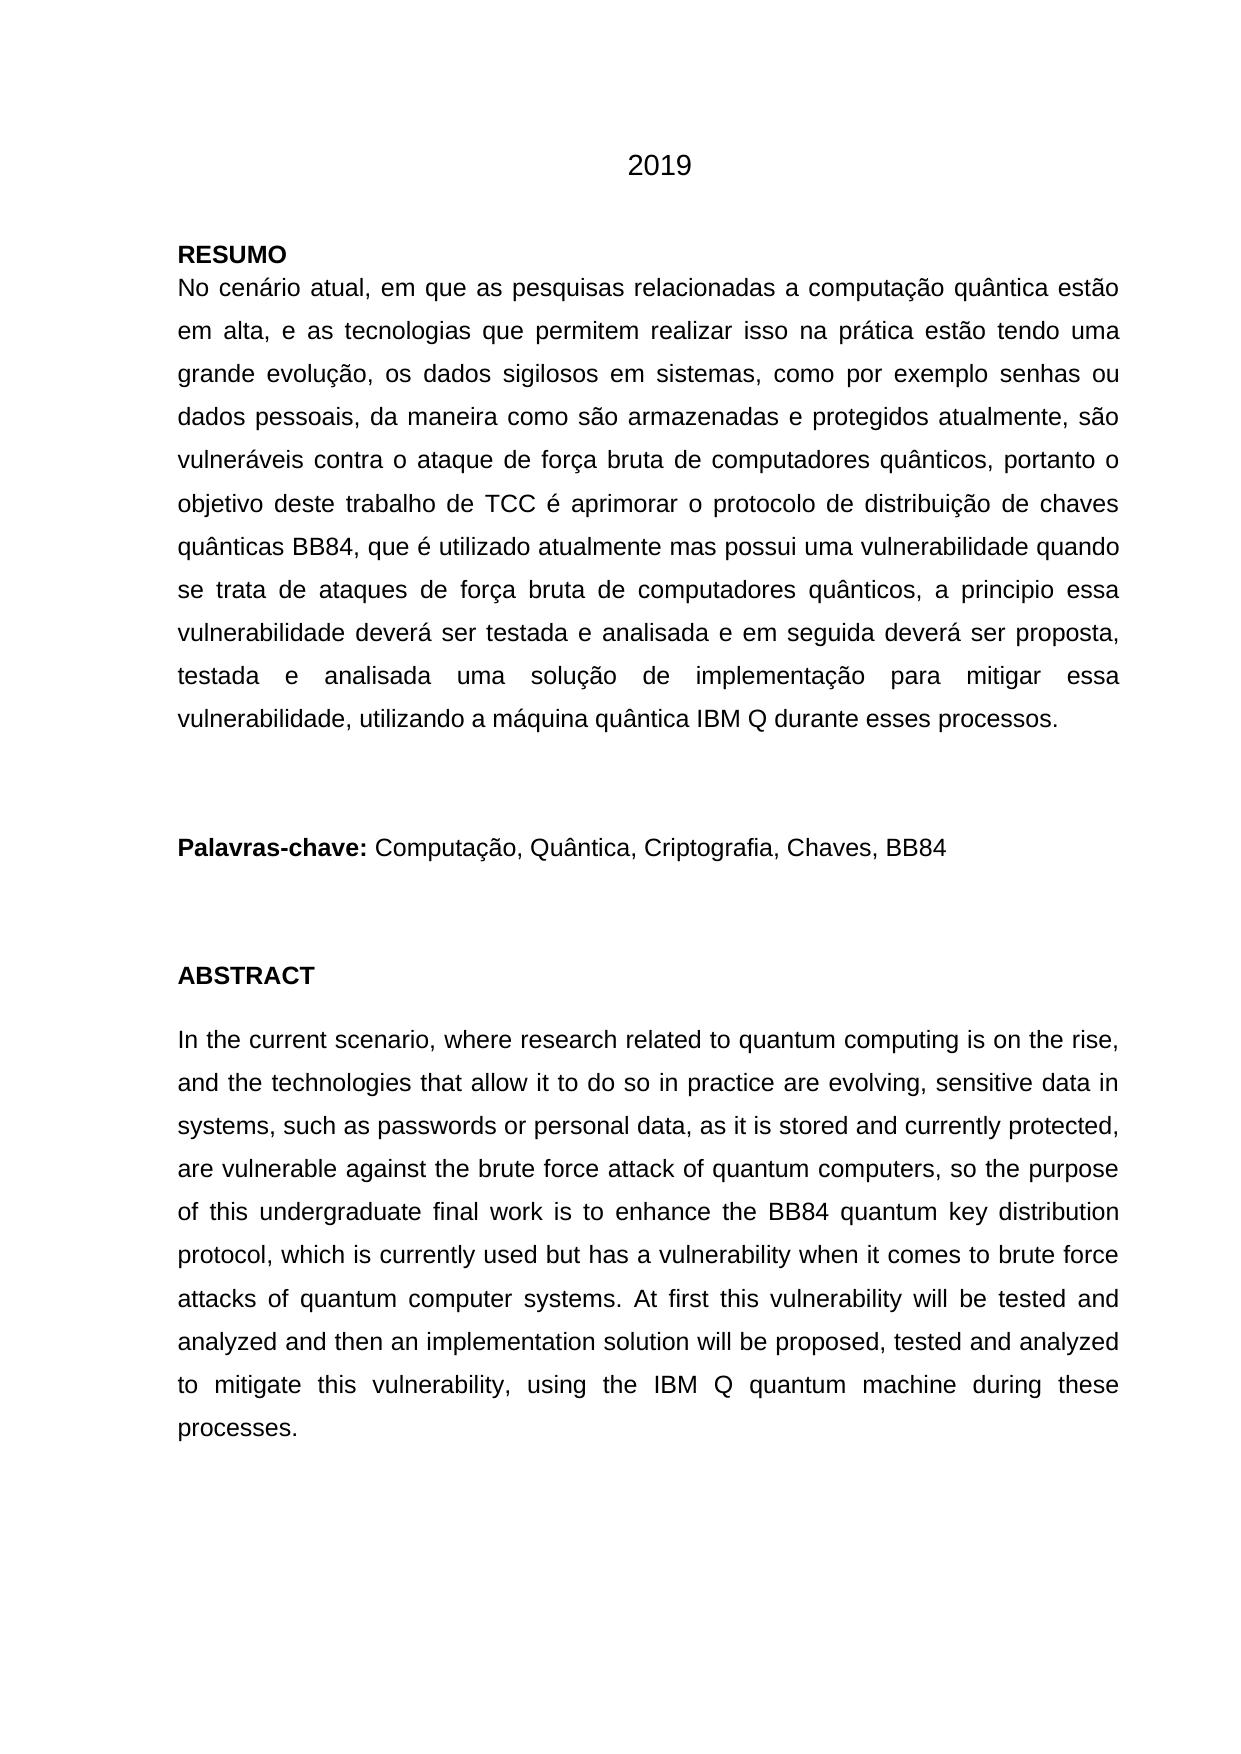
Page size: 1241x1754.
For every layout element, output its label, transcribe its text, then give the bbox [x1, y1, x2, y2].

text In the current scenario, where research related to quantum computing is on the rise, and the technologies that allow it to do so in practice are evolving, sensitive data in systems, such as passwords or personal data, as it is stored and currently protected, are vulnerable against the brute force attack of quantum computers, so the purpose of this undergraduate final work is to enhance the BB84 quantum key distribution protocol, which is currently used but has a vulnerability when it comes to brute force attacks of quantum computer systems. At first this vulnerability will be tested and analyzed and then an implementation solution will be proposed, tested and analyzed to mitigate this vulnerability, using the IBM Q quantum machine during these processes. [177, 1025, 1121, 1442]
text No cenário atual, em que as pesquisas relacionadas a computação quântica estão em alta, e as tecnologias que permitem realizar isso na prática estão tendo uma grande evolução, os dados sigilosos em sistemas, como por exemplo senhas ou dados pessoais, da maneira como são armazenadas e protegidos atualmente, são vulneráveis contra o ataque de força bruta de computadores quânticos, portanto o objetivo deste trabalho de TCC é aprimorar o protocolo de distribuição de chaves quânticas BB84, que é utilizado atualmente mas possui uma vulnerabilidade quando se trata de ataques de força bruta de computadores quânticos, a principio essa vulnerabilidade deverá ser testada e analisada e em seguida deverá ser proposta, testada e analisada uma solução de implementação para mitigar essa vulnerabilidade, utilizando a máquina quântica IBM Q durante esses processos. [177, 273, 1121, 733]
text 2019 [552, 148, 1121, 181]
text RESUMO [177, 240, 1121, 269]
text ABSTRACT [177, 961, 1121, 989]
text Palavras-chave: Computação, Quântica, Criptografia, Chaves, BB84 [177, 833, 1121, 862]
